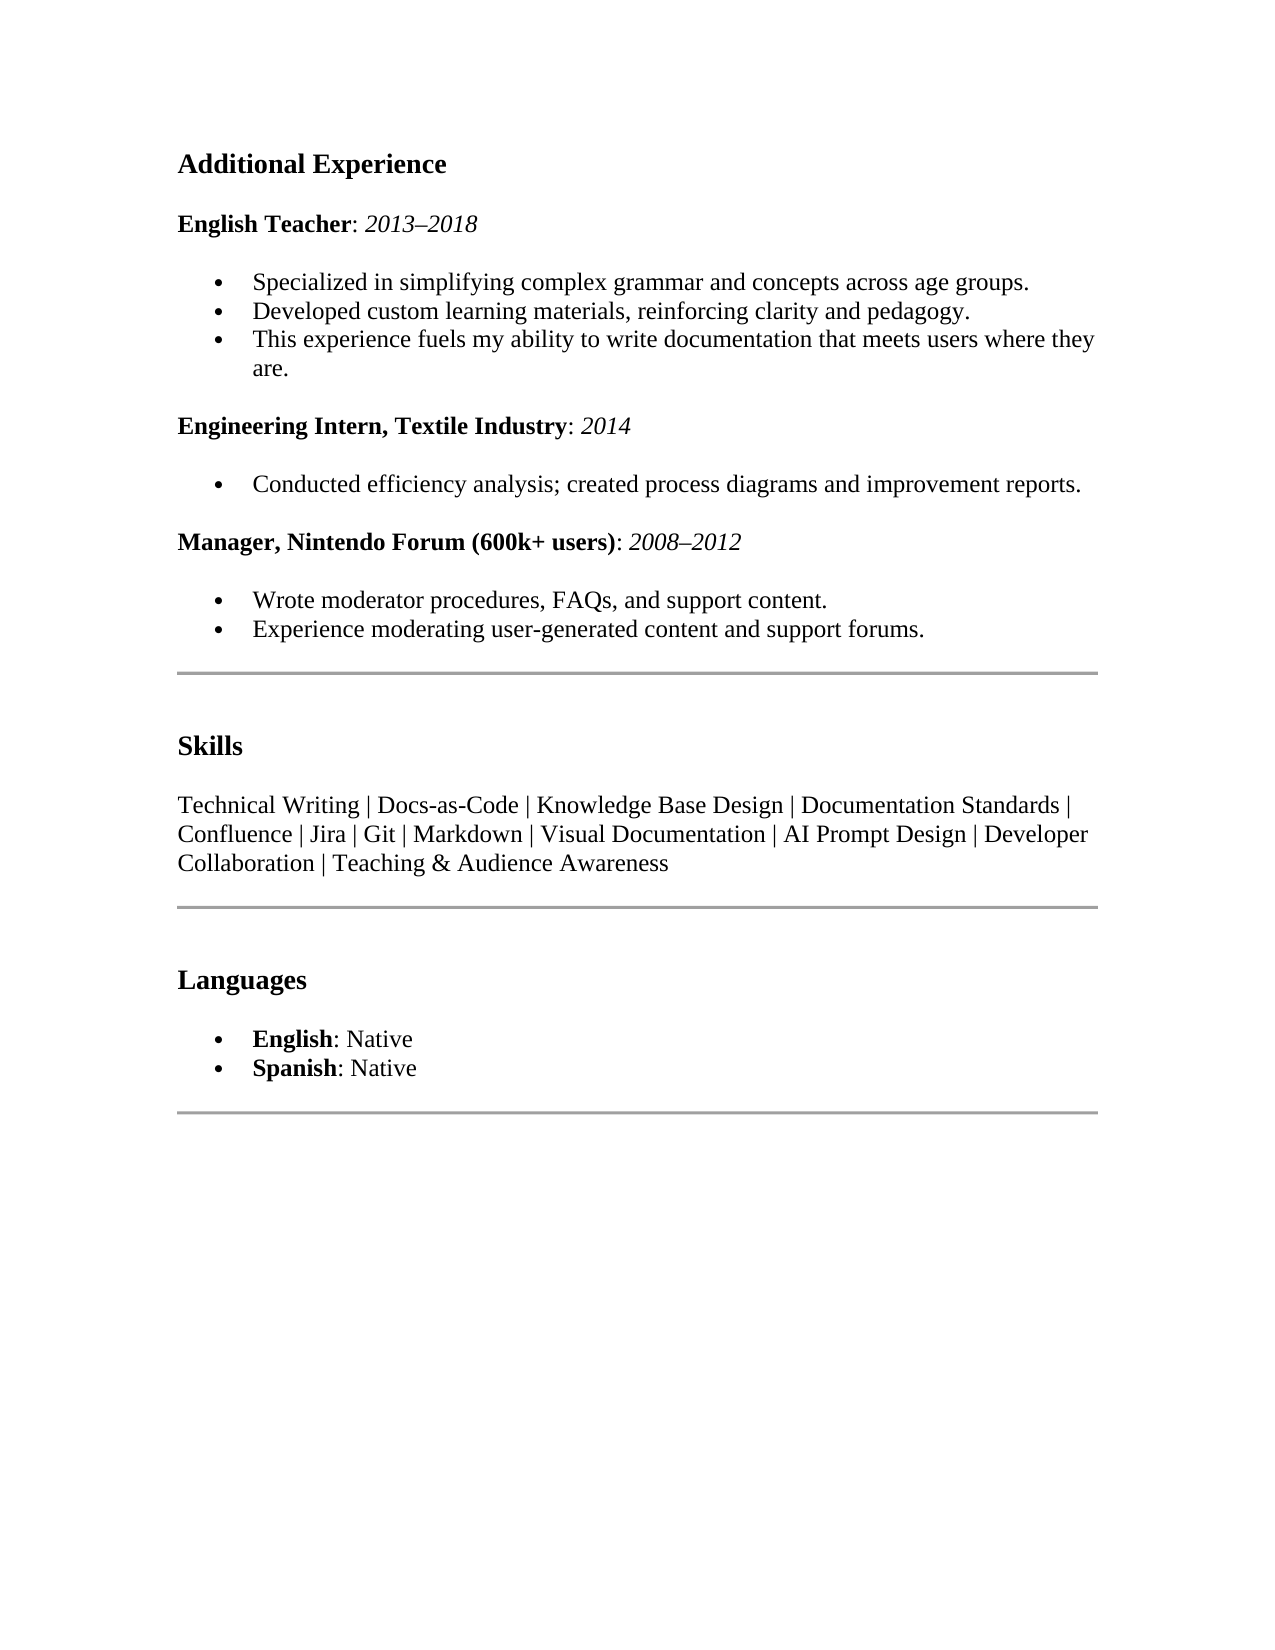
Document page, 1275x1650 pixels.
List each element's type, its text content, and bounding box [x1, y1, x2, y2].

text Additional Experience [177, 148, 1098, 180]
text Manager, Nintendo Forum (600k+ users): 2008–2012 [177, 527, 1098, 556]
list Experience moderating user-generated content and support forums. [215, 614, 1098, 642]
text Skills [177, 729, 1098, 761]
text Engineering Intern, Textile Industry: 2014 [177, 411, 1098, 440]
list This experience fuels my ability to write documentation that meets users where they are. [215, 324, 1098, 382]
list Developed custom learning materials, reinforcing clarity and pedagogy. [215, 296, 1098, 324]
text Technical Writing | Docs-as-Code | Knowledge Base Design | Documentation Standards | Confluence | Jira | Git | Markdown | Visual Documentation | AI Prompt Design | Developer Collaboration | Teaching & Audience Awareness [177, 790, 1098, 877]
list Specialized in simplifying complex grammar and concepts across age groups. [215, 267, 1098, 296]
list English: Native [215, 1024, 1098, 1053]
list Conducted efficiency analysis; created process diagrams and improvement reports. [215, 469, 1098, 498]
list Wrote moderator procedures, FAQs, and support content. [215, 585, 1098, 614]
text English Teacher: 2013–2018 [177, 209, 1098, 238]
text Languages [177, 963, 1098, 995]
list Spanish: Native [215, 1053, 1098, 1082]
